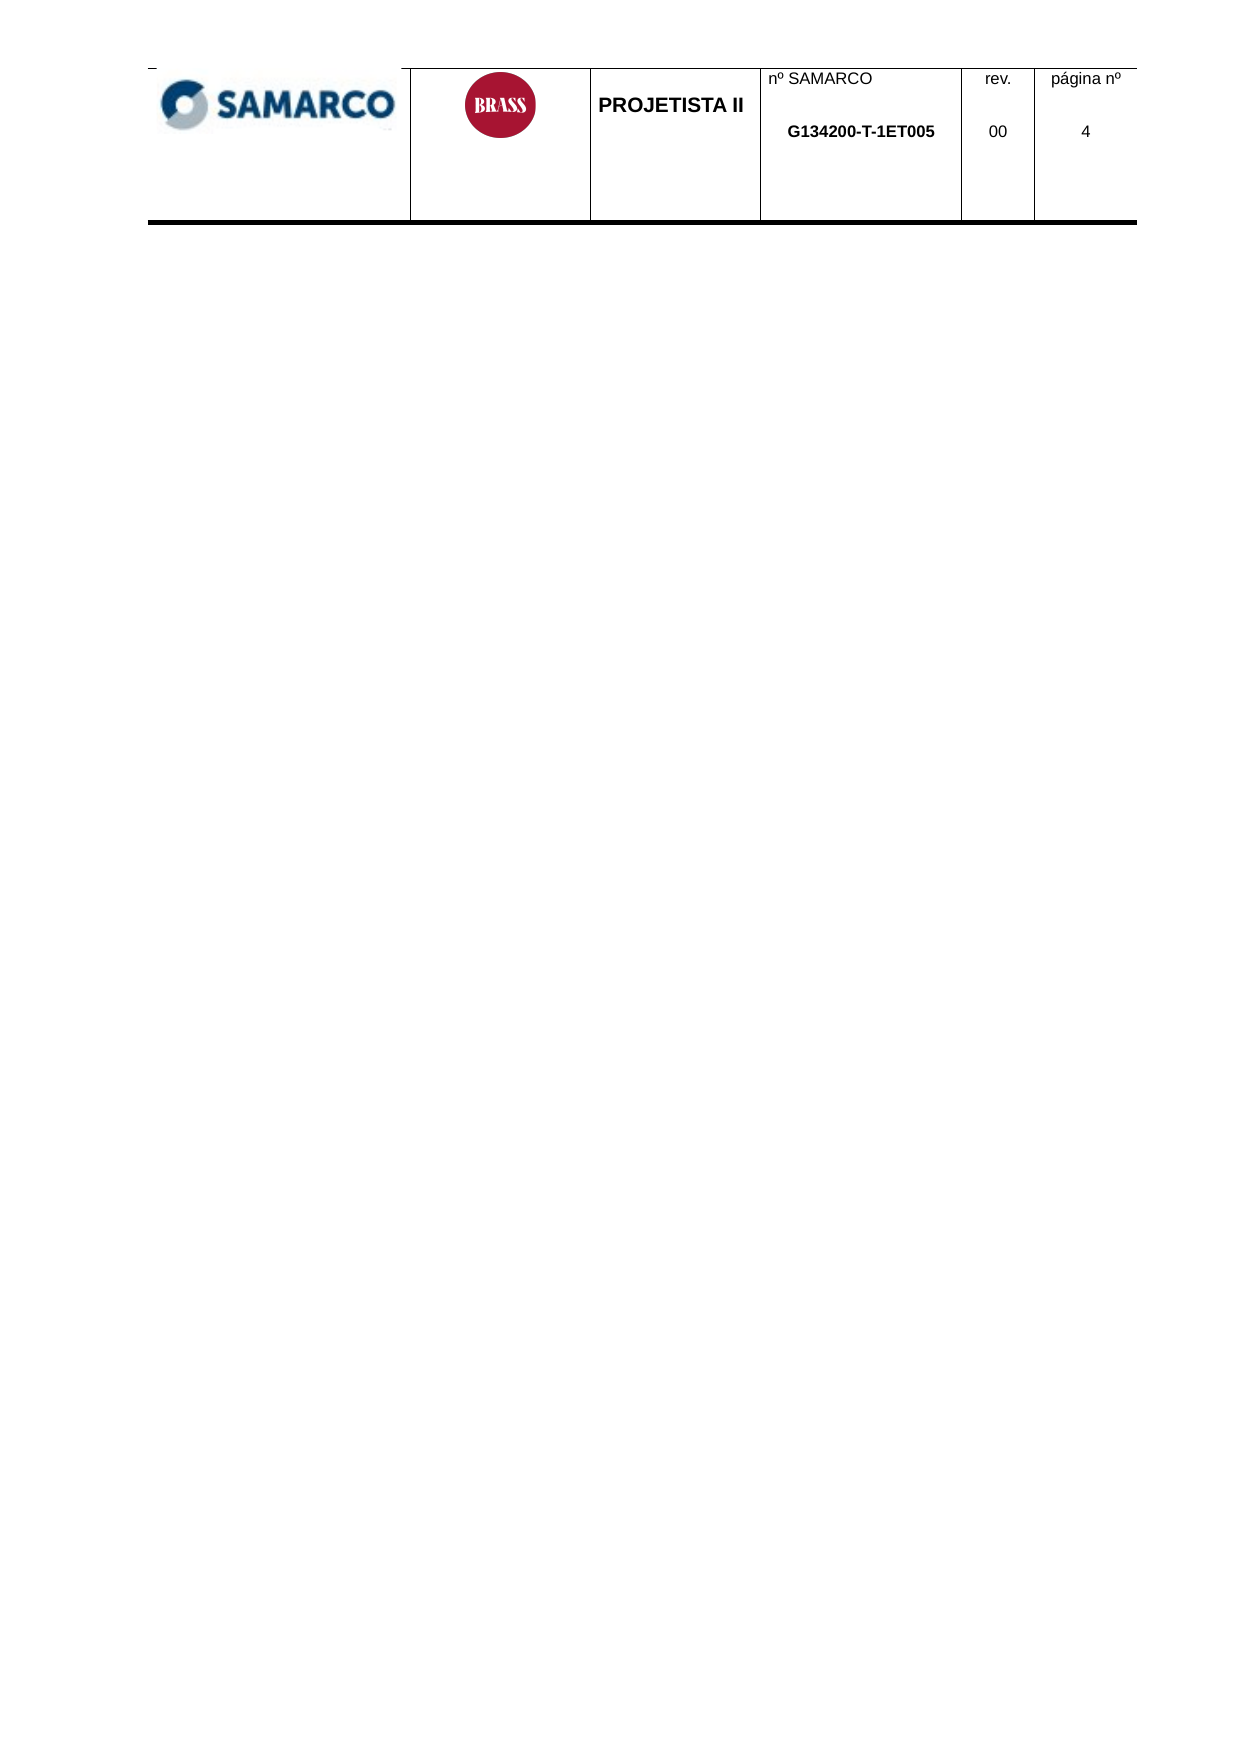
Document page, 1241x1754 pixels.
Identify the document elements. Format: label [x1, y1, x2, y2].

picture [465, 72, 536, 138]
picture [156, 68, 402, 134]
